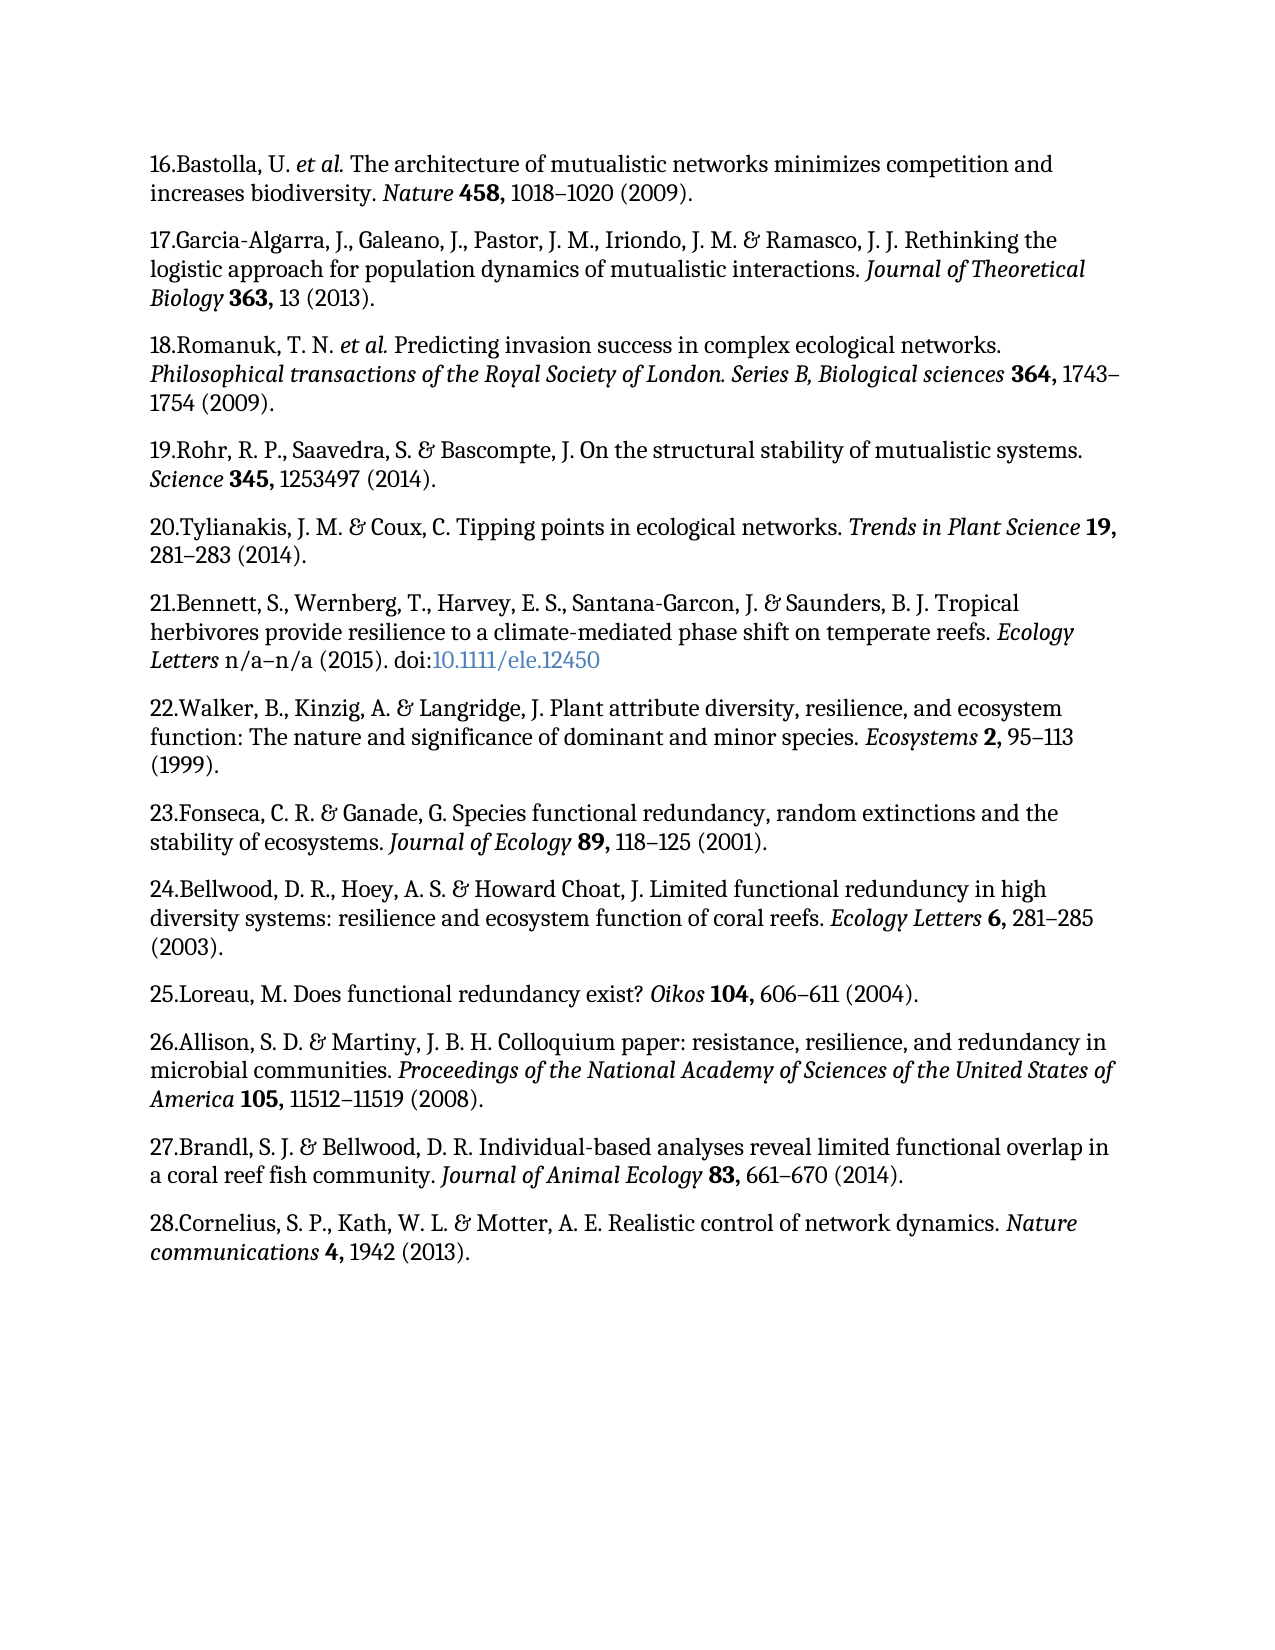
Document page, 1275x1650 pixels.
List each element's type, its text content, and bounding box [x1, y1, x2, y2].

text 21.Bennett, S., Wernberg, T., Harvey, E. S., Santana-Garcon, J. & Saunders, B. J. Tropical herbivores provide resilience to a climate-mediated phase shift on temperate reefs. Ecology Letters n/a–n/a (2015). doi:10.1111/ele.12450 [150, 589, 1125, 675]
text 22.Walker, B., Kinzig, A. & Langridge, J. Plant attribute diversity, resilience, and ecosystem function: The nature and significance of dominant and minor species. Ecosystems 2, 95–113 (1999). [150, 694, 1125, 780]
text 20.Tylianakis, J. M. & Coux, C. Tipping points in ecological networks. Trends in Plant Science 19, 281–283 (2014). [150, 512, 1125, 570]
text 16.Bastolla, U. et al. The architecture of mutualistic networks minimizes competition and increases biodiversity. Nature 458, 1018–1020 (2009). [150, 150, 1125, 207]
text 23.Fonseca, C. R. & Ganade, G. Species functional redundancy, random extinctions and the stability of ecosystems. Journal of Ecology 89, 118–125 (2001). [150, 799, 1125, 856]
text 19.Rohr, R. P., Saavedra, S. & Bascompte, J. On the structural stability of mutualistic systems. Science 345, 1253497 (2014). [150, 436, 1125, 494]
text 24.Bellwood, D. R., Hoey, A. S. & Howard Choat, J. Limited functional redunduncy in high diversity systems: resilience and ecosystem function of coral reefs. Ecology Letters 6, 281–285 (2003). [150, 875, 1125, 961]
text 28.Cornelius, S. P., Kath, W. L. & Motter, A. E. Realistic control of network dynamics. Nature communications 4, 1942 (2013). [150, 1209, 1125, 1266]
text 27.Brandl, S. J. & Bellwood, D. R. Individual-based analyses reveal limited functional overlap in a coral reef fish community. Journal of Animal Ecology 83, 661–670 (2014). [150, 1132, 1125, 1190]
text 18.Romanuk, T. N. et al. Predicting invasion success in complex ecological networks. Philosophical transactions of the Royal Society of London. Series B, Biological sciences 364, 1743–1754 (2009). [150, 331, 1125, 417]
text 25.Loreau, M. Does functional redundancy exist? Oikos 104, 606–611 (2004). [150, 980, 1125, 1009]
text 26.Allison, S. D. & Martiny, J. B. H. Colloquium paper: resistance, resilience, and redundancy in microbial communities. Proceedings of the National Academy of Sciences of the United States of America 105, 11512–11519 (2008). [150, 1027, 1125, 1114]
text 17.Garcia-Algarra, J., Galeano, J., Pastor, J. M., Iriondo, J. M. & Ramasco, J. J. Rethinking the logistic approach for population dynamics of mutualistic interactions. Journal of Theoretical Biology 363, 13 (2013). [150, 226, 1125, 312]
